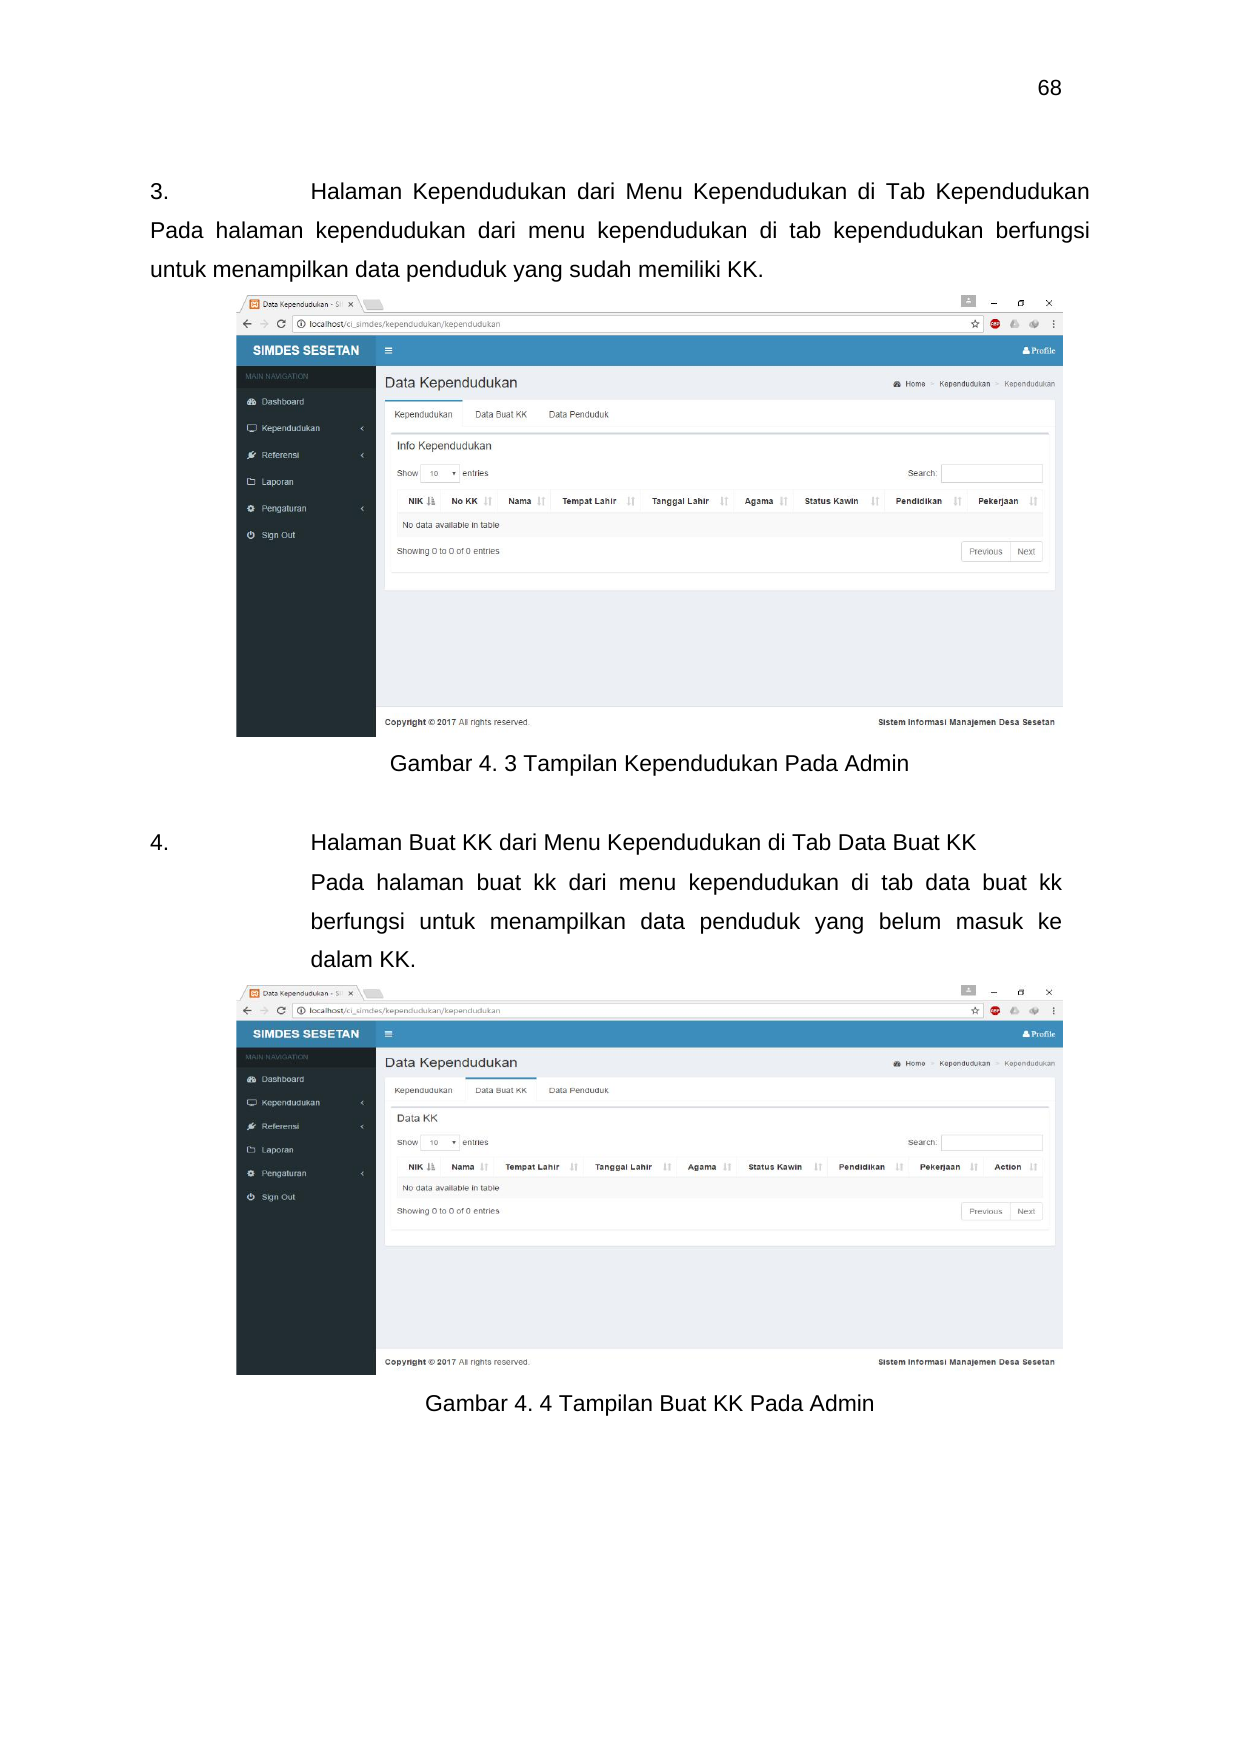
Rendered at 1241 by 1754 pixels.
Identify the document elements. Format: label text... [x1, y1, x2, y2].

text Pada halaman buat kk dari menu kependudukan di tab data buat kk berfungsi untuk menampilkan data penduduk yang belum masuk ke dalam KK. [310, 869, 1062, 973]
list Halaman Buat KK dari Menu Kependudukan di Tab Data Buat KK [150, 828, 1090, 855]
text 68 [1037, 74, 1090, 100]
list Halaman Kependudukan dari Menu Kependudukan di Tab Kependudukan Pada halaman kependudukan dari menu kependudukan di tab kependudukan berfungsi untuk menampilkan data penduduk yang sudah memiliki KK. [150, 178, 1090, 282]
text Gambar 4. 4 Tampilan Buat KK Pada Admin [425, 1389, 1090, 1416]
picture [236, 295, 1063, 737]
text Gambar 4. 3 Tampilan Kependudukan Pada Admin [389, 749, 1090, 776]
picture [236, 985, 1063, 1375]
